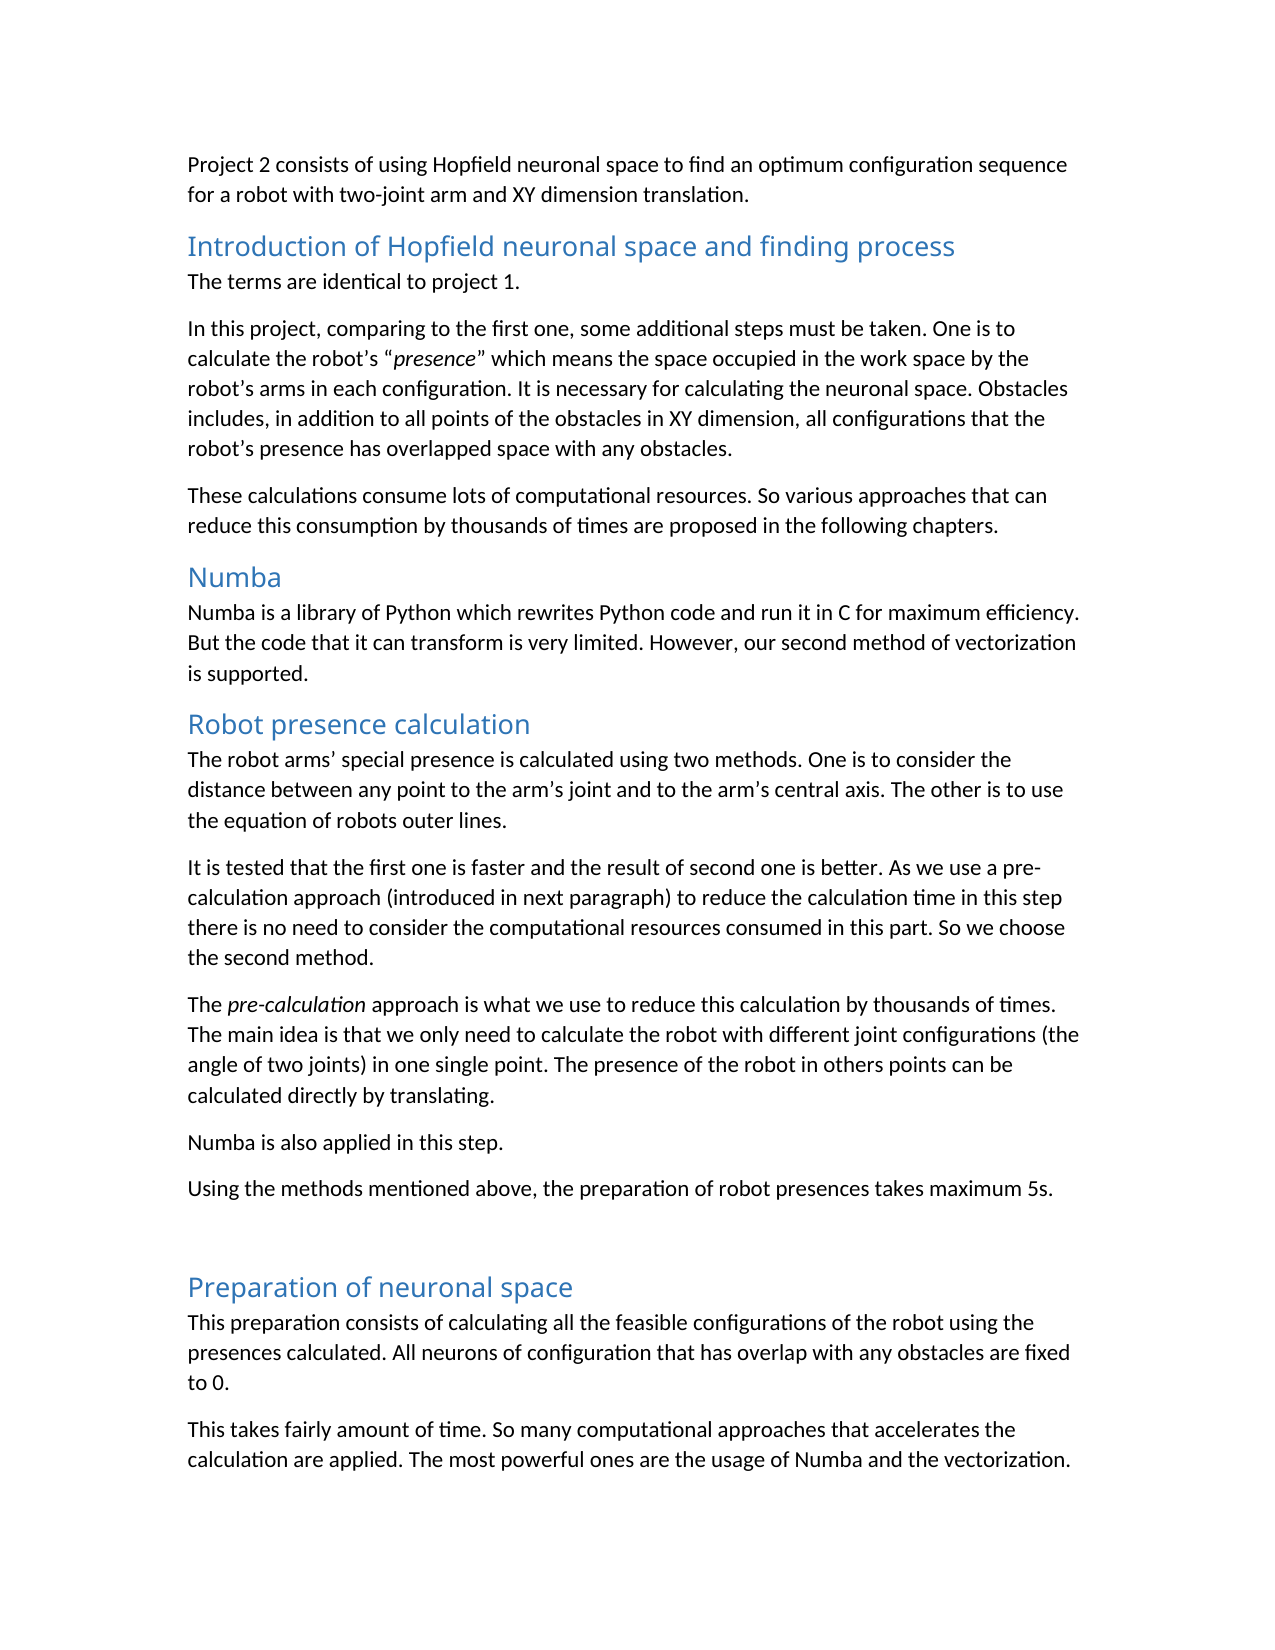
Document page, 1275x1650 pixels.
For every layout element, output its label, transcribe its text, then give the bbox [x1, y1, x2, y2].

subtitle Introduction of Hopfield neuronal space and finding process [187, 227, 1087, 264]
text It is tested that the first one is faster and the result of second one is better. As we use a pre-calculation approach (introduced in next paragraph) to reduce the calculation time in this step there is no need to consider the computational resources consumed in this part. So we choose the second method. [187, 853, 1087, 971]
subtitle Robot presence calculation [187, 706, 1087, 742]
text The terms are identical to project 1. [187, 267, 1087, 295]
text Project 2 consists of using Hopfield neuronal space to find an optimum configuration sequence for a robot with two-joint arm and XY dimension translation. [187, 150, 1087, 208]
text The robot arms’ special presence is calculated using two methods. One is to consider the distance between any point to the arm’s joint and to the arm’s central axis. The other is to use the equation of robots outer lines. [187, 745, 1087, 834]
text This takes fairly amount of time. So many computational approaches that accelerates the calculation are applied. The most powerful ones are the usage of Numba and the vectorization. [187, 1415, 1087, 1474]
text Numba is also applied in this step. [187, 1128, 1087, 1156]
text In this project, comparing to the first one, some additional steps must be taken. One is to calculate the robot’s “presence” which means the space occupied in the work space by the robot’s arms in each configuration. It is necessary for calculating the neuronal space. Obstacles includes, in addition to all points of the obstacles in XY dimension, all configurations that the robot’s presence has overlapped space with any obstacles. [187, 314, 1087, 463]
text Using the methods mentioned above, the preparation of robot presences takes maximum 5s. [187, 1174, 1087, 1203]
text These calculations consume lots of computational resources. So various approaches that can reduce this consumption by thousands of times are proposed in the following chapters. [187, 481, 1087, 540]
text Numba is a library of Python which rewrites Python code and run it in C for maximum efficiency. But the code that it can transform is very limited. However, our second method of vectorization is supported. [187, 598, 1087, 687]
subtitle Numba [187, 558, 1087, 595]
subtitle Preparation of neuronal space [187, 1268, 1087, 1305]
text This preparation consists of calculating all the feasible configurations of the robot using the presences calculated. All neurons of configuration that has overlap with any obstacles are fixed to 0. [187, 1308, 1087, 1397]
text The pre-calculation approach is what we use to reduce this calculation by thousands of times. The main idea is that we only need to calculate the robot with different joint configurations (the angle of two joints) in one single point. The presence of the robot in others points can be calculated directly by translating. [187, 990, 1087, 1109]
